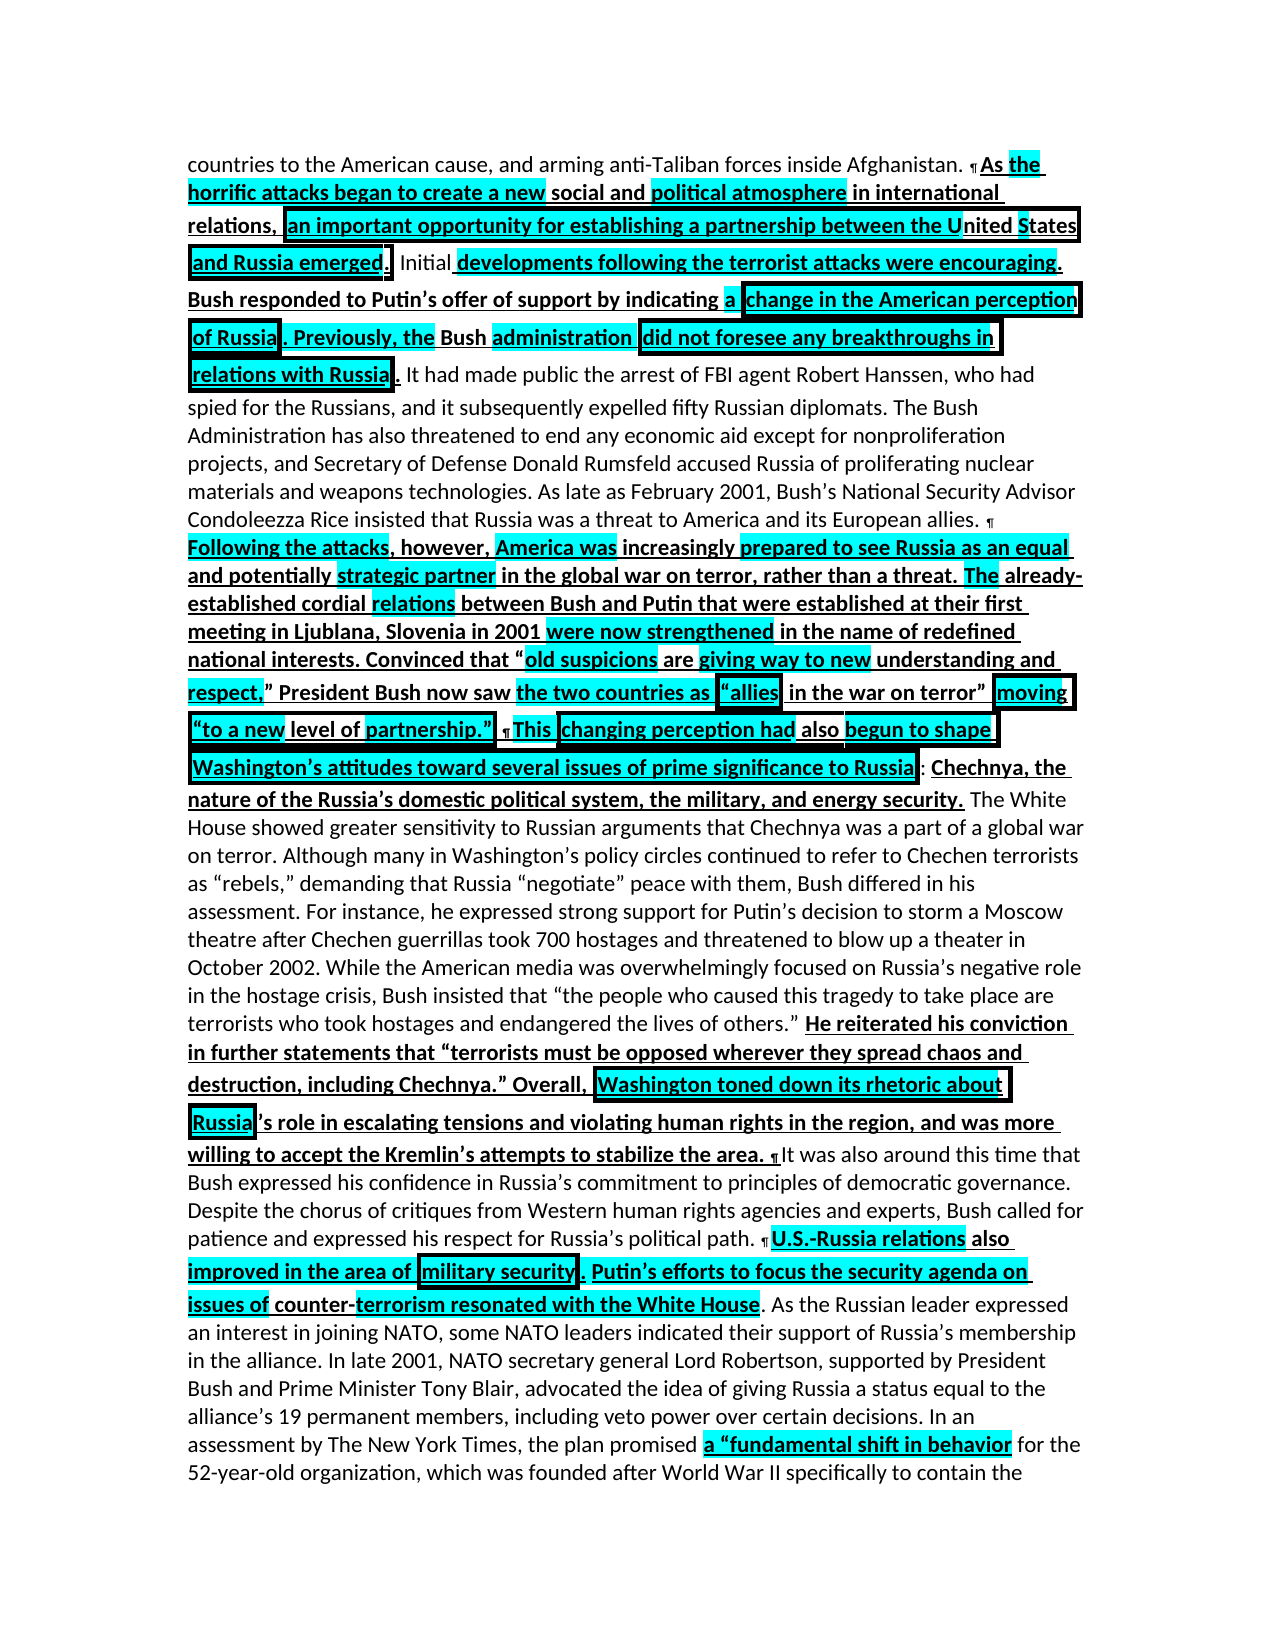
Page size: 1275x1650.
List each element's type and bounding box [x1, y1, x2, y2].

text [187, 150, 1087, 1486]
